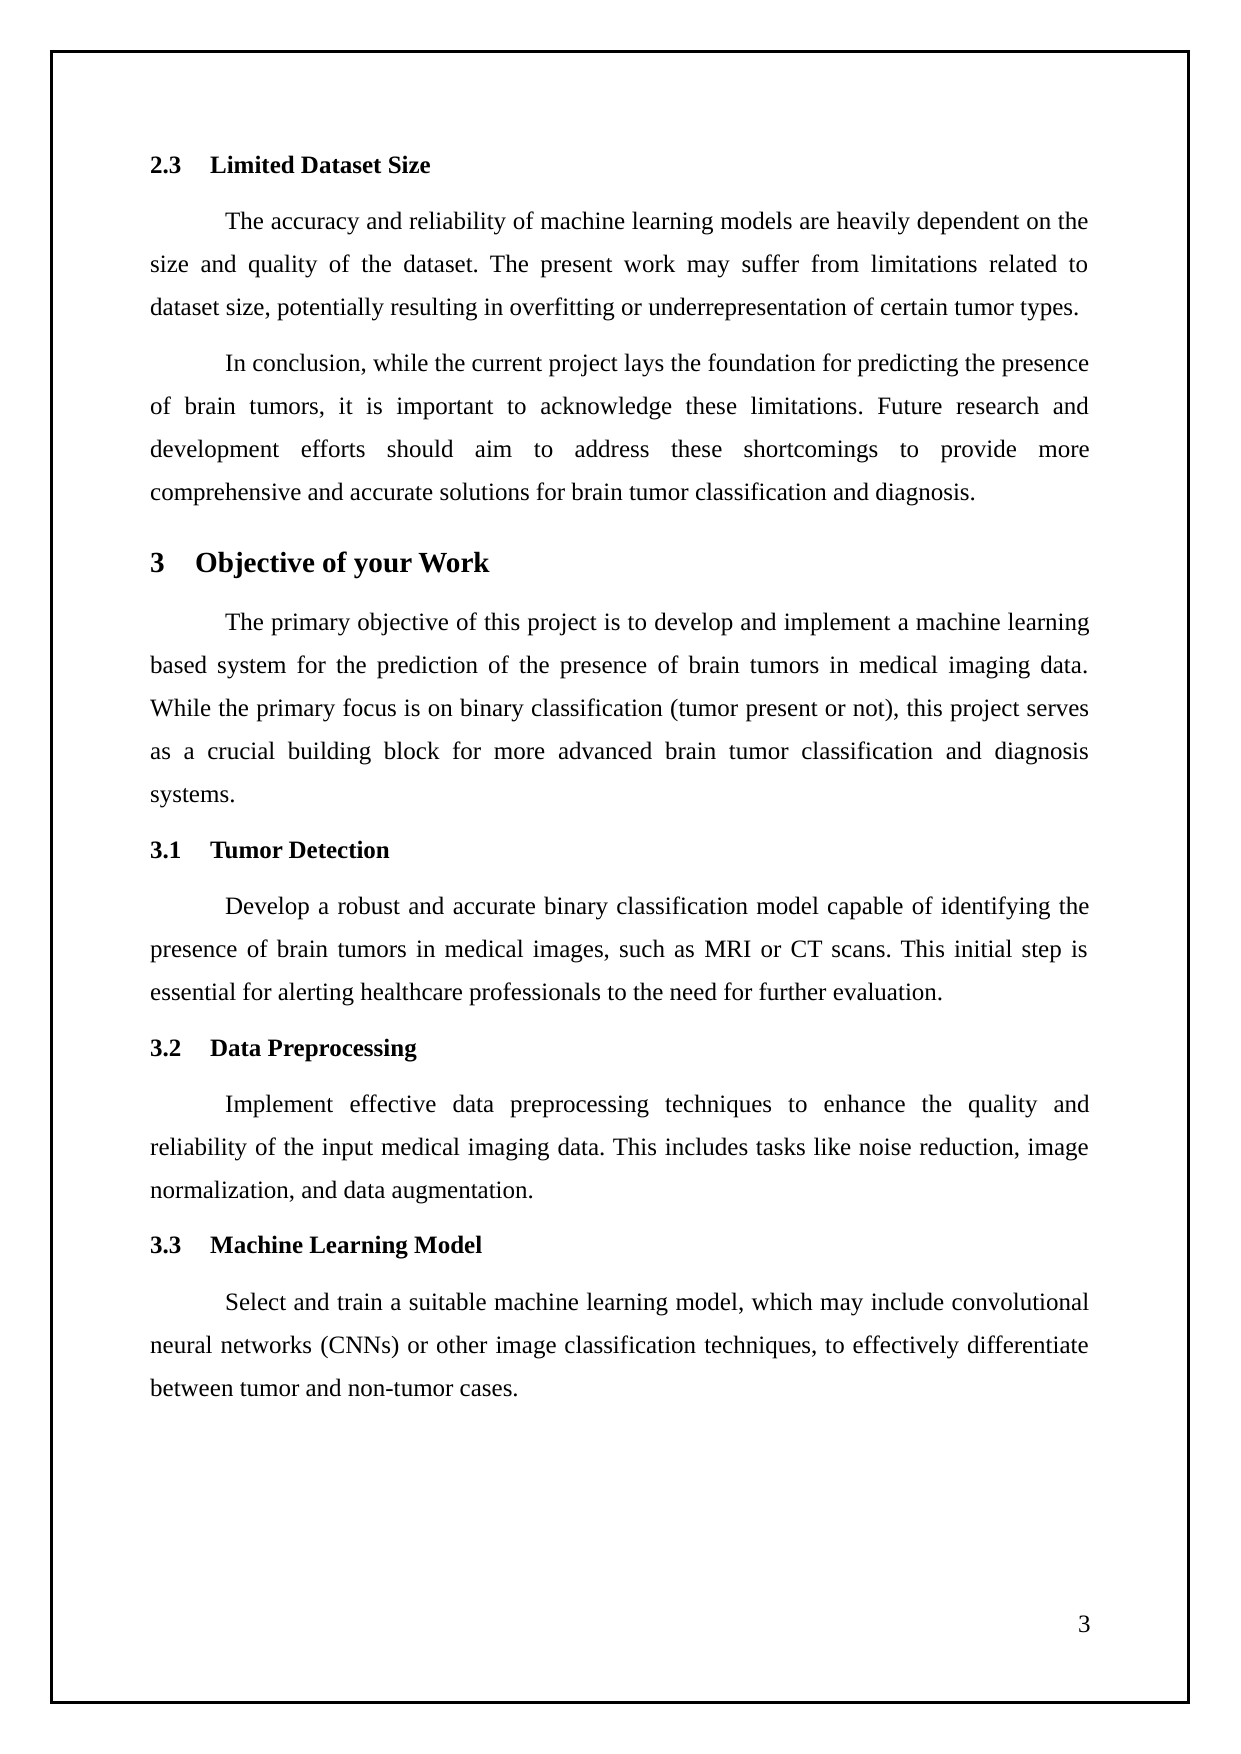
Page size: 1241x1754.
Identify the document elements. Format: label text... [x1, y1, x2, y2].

text Select and train a suitable machine learning model, which may include convolutional neural networks (CNNs) or other image classification techniques, to effectively differentiate between tumor and non-tumor cases. [150, 1287, 1090, 1402]
subtitle Data Preprocessing [150, 1033, 1090, 1061]
text The accuracy and reliability of machine learning models are heavily dependent on the size and quality of the dataset. The present work may suffer from limitations related to dataset size, potentially resulting in overfitting or underrepresentation of certain tumor types. [150, 206, 1090, 321]
text Develop a robust and accurate binary classification model capable of identifying the presence of brain tumors in medical images, such as MRI or CT scans. This initial step is essential for alerting healthcare professionals to the need for further evaluation. [150, 891, 1090, 1006]
text Implement effective data preprocessing techniques to enhance the quality and reliability of the input medical imaging data. This includes tasks like noise reduction, image normalization, and data augmentation. [150, 1089, 1090, 1204]
subtitle Objective of your Work [150, 545, 1090, 579]
text The primary objective of this project is to develop and implement a machine learning based system for the prediction of the presence of brain tumors in medical imaging data. While the primary focus is on binary classification (tumor present or not), this project serves as a crucial building block for more advanced brain tumor classification and diagnosis systems. [150, 607, 1090, 808]
subtitle Limited Dataset Size [150, 150, 1090, 179]
subtitle Tumor Detection [150, 835, 1090, 863]
subtitle Machine Learning Model [150, 1231, 1090, 1259]
text In conclusion, while the current project lays the foundation for predicting the presence of brain tumors, it is important to acknowledge these limitations. Future research and development efforts should aim to address these shortcomings to provide more comprehensive and accurate solutions for brain tumor classification and diagnosis. [150, 348, 1090, 506]
